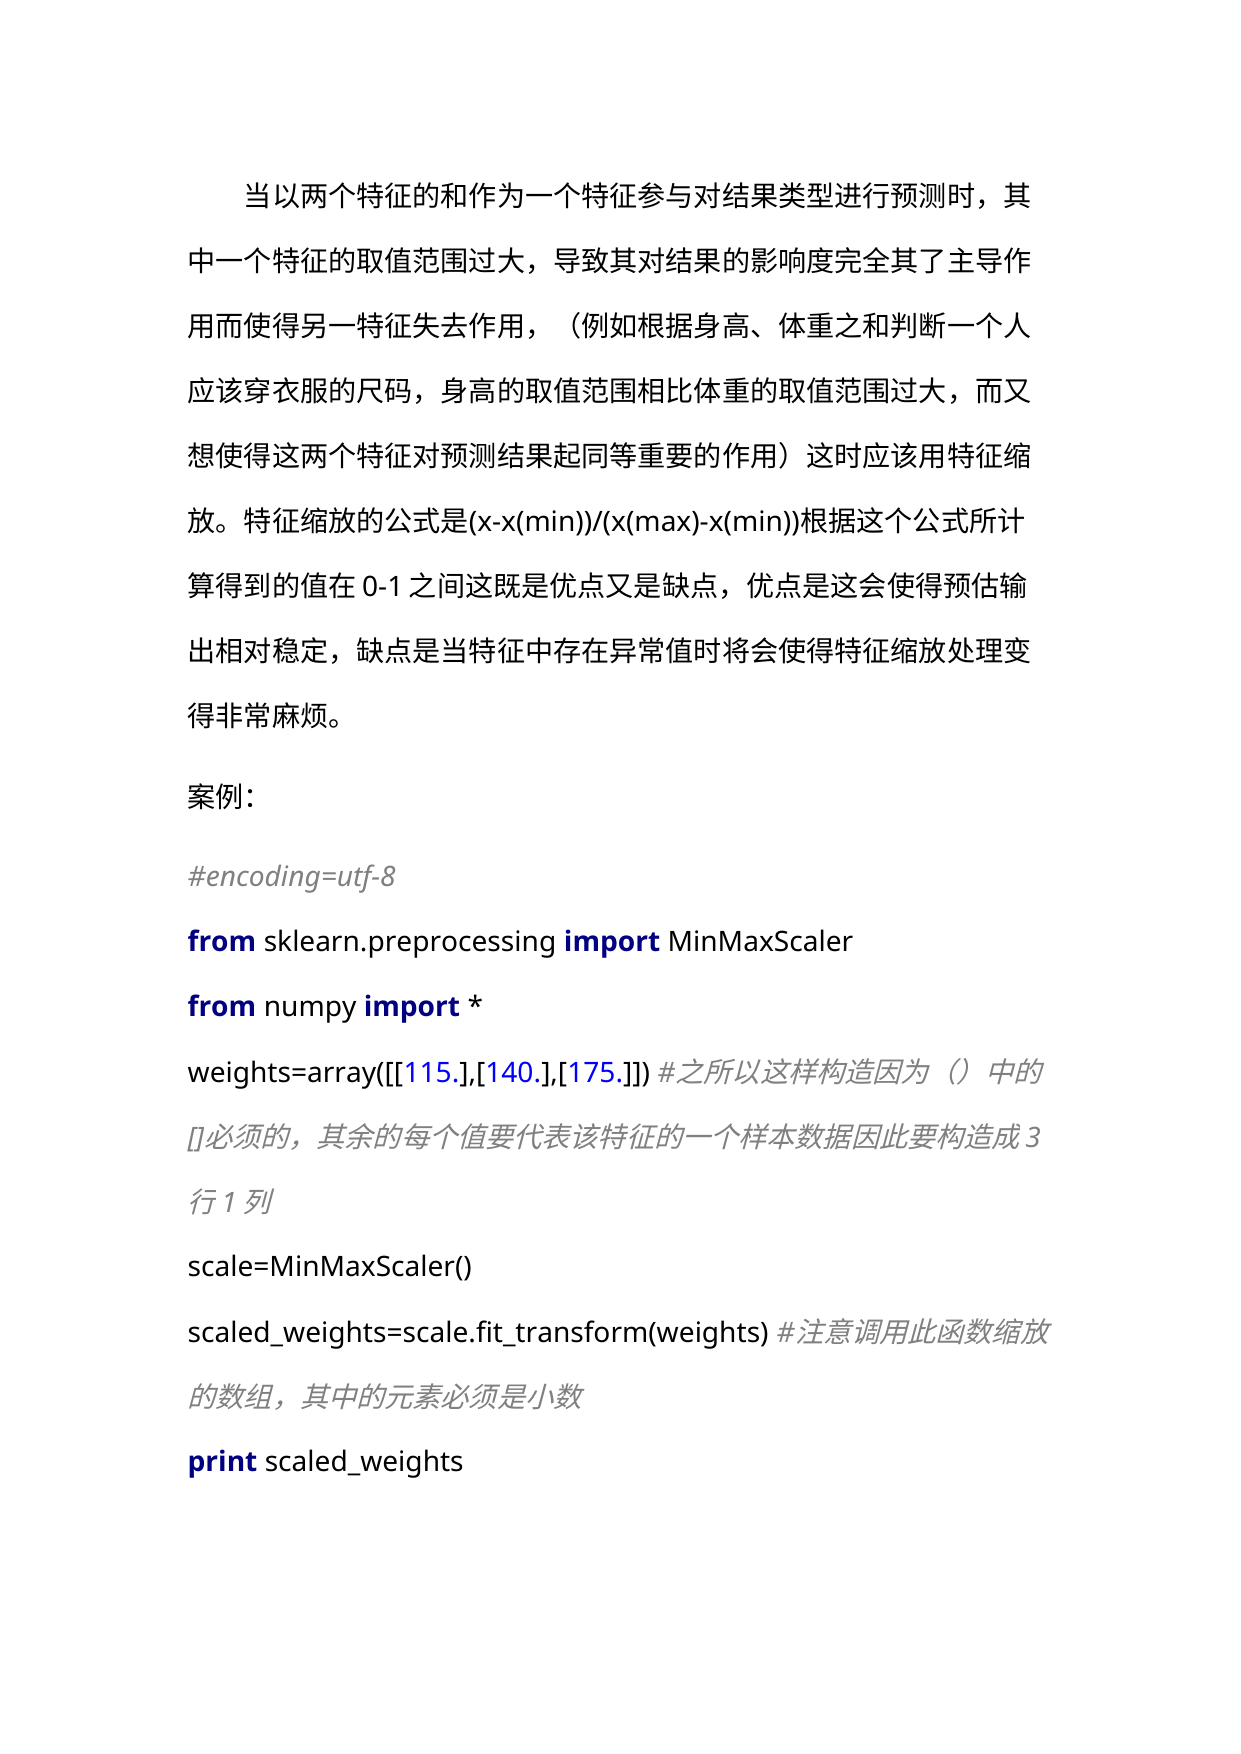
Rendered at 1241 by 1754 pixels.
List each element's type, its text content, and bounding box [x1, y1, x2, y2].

list 案例： [187, 763, 1053, 828]
text #encoding=utf-8 from sklearn.preprocessing import MinMaxScaler from numpy import * weights=array([[115.],[140.],[175.]]) #之所以这样构造因为（）中的[]必须的，其余的每个值要代表该特征的一个样本数据因此要构造成3行1列 scale=MinMaxScaler() scaled_weights=scale.fit_transform(weights) #注意调用此函数缩放的数组，其中的元素必须是小数 print scaled_weights [187, 843, 1053, 1493]
list 当以两个特征的和作为一个特征参与对结果类型进行预测时，其中一个特征的取值范围过大，导致其对结果的影响度完全其了主导作用而使得另一特征失去作用，（例如根据身高、体重之和判断一个人应该穿衣服的尺码，身高的取值范围相比体重的取值范围过大，而又想使得这两个特征对预测结果起同等重要的作用）这时应该用特征缩放。特征缩放的公式是(x-x(min))/(x(max)-x(min))根据这个公式所计算得到的值在0-1之间这既是优点又是缺点，优点是这会使得预估输出相对稳定，缺点是当特征中存在异常值时将会使得特征缩放处理变得非常麻烦。 [187, 162, 1053, 747]
